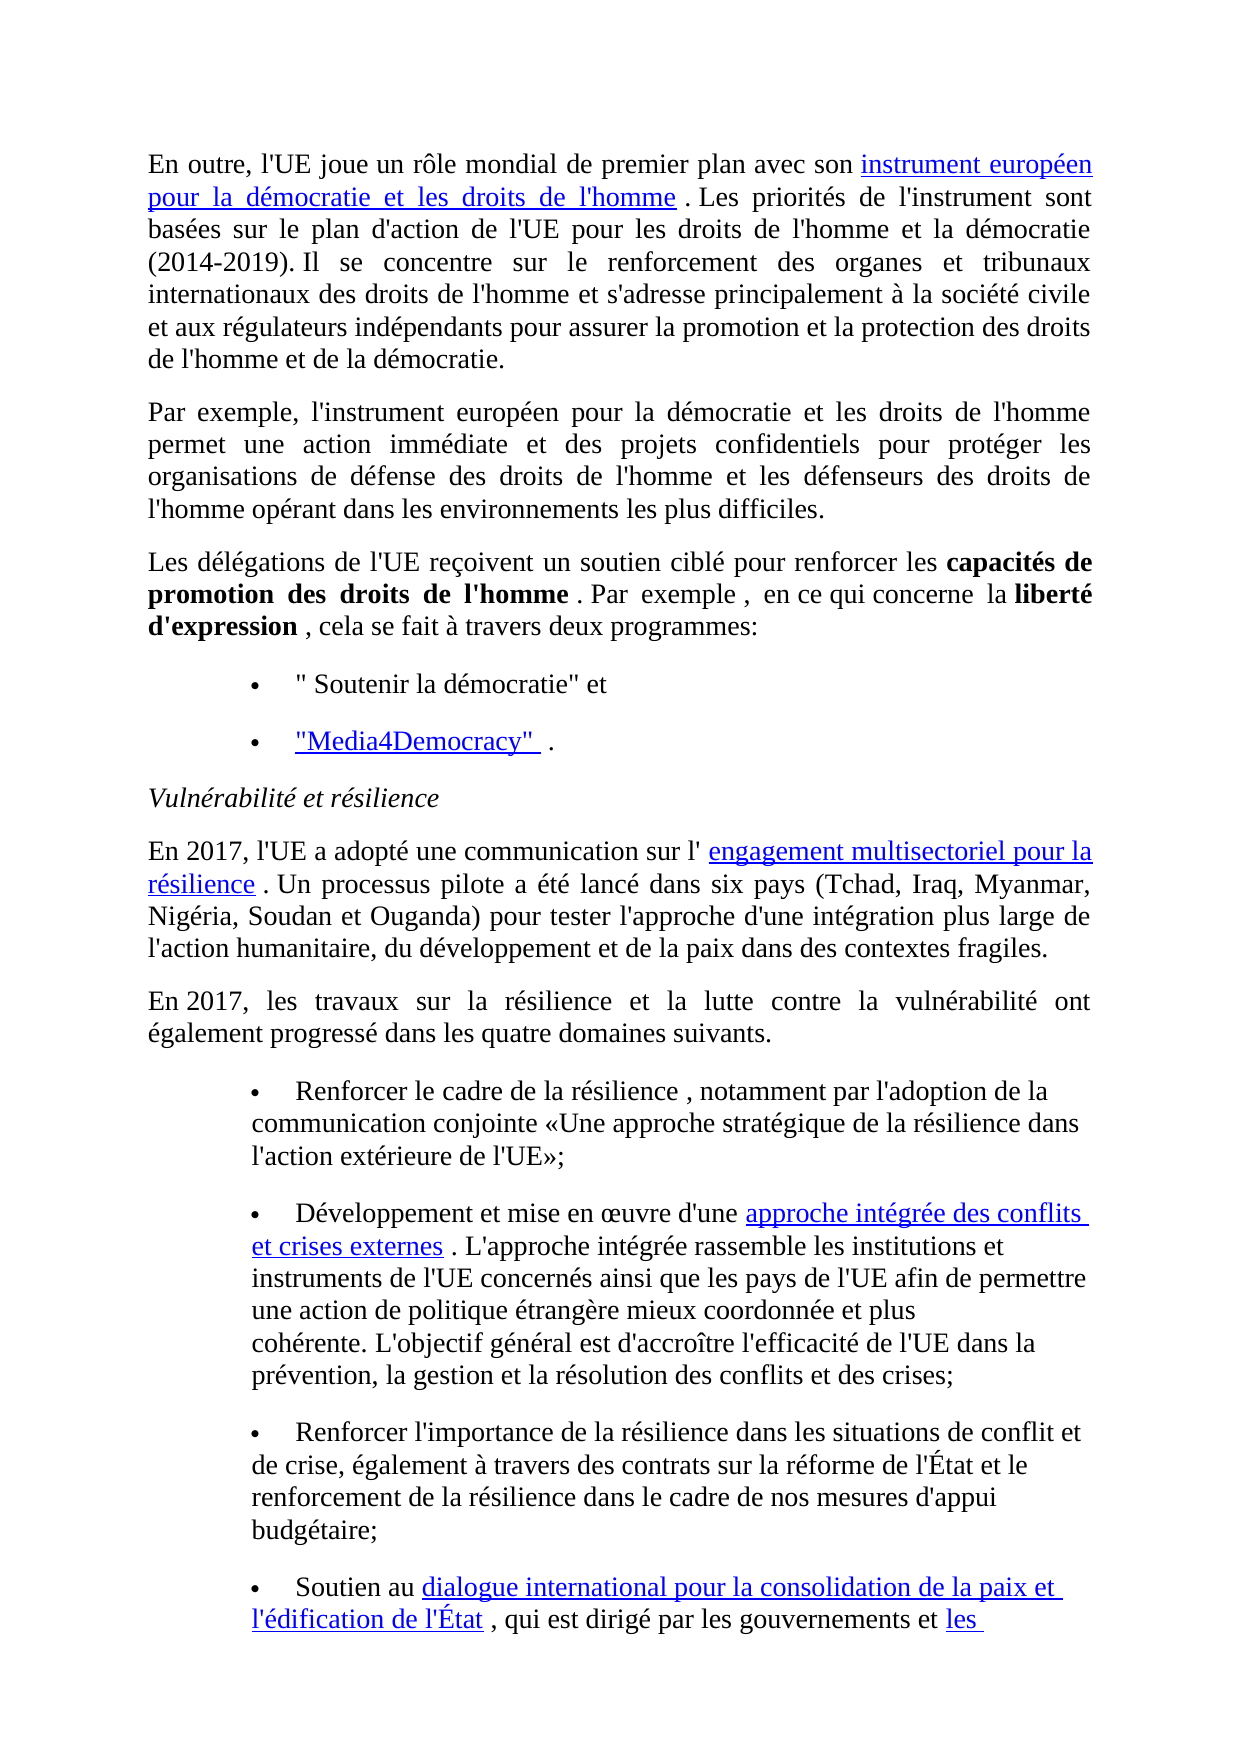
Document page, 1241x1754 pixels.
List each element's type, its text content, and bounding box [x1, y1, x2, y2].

list Renforcer le cadre de la résilience , notamment par l'adoption de la communication conjointe «Une approche stratégique de la résilience dans l'action extérieure de l'UE»; [251, 1074, 1093, 1171]
text En outre, l'UE joue un rôle mondial de premier plan avec son instrument européen pour la démocratie et les droits de l'homme . Les priorités de l'instrument sont basées sur le plan d'action de l'UE pour les droits de l'homme et la démocratie (2014-2019). Il se concentre sur le renforcement des organes et tribunaux internationaux des droits de l'homme et s'adresse principalement à la société civile et aux régulateurs indépendants pour assurer la promotion et la protection des droits de l'homme et de la démocratie. [148, 148, 1093, 374]
list " Soutenir la démocratie" et [251, 667, 1093, 699]
list Développement et mise en œuvre d'une approche intégrée des conflits et crises externes . L'approche intégrée rassemble les institutions et instruments de l'UE concernés ainsi que les pays de l'UE afin de permettre une action de politique étrangère mieux coordonnée et plus cohérente. L'objectif général est d'accroître l'efficacité de l'UE dans la prévention, la gestion et la résolution des conflits et des crises; [251, 1196, 1093, 1391]
list "Media4Democracy" . [251, 724, 1093, 757]
text En 2017, l'UE a adopté une communication sur l' engagement multisectoriel pour la résilience . Un processus pilote a été lancé dans six pays (Tchad, Iraq, Myanmar, Nigéria, Soudan et Ouganda) pour tester l'approche d'une intégration plus large de l'action humanitaire, du développement et de la paix dans des contextes fragiles. [148, 834, 1093, 964]
text En 2017, les travaux sur la résilience et la lutte contre la vulnérabilité ont également progressé dans les quatre domaines suivants. [148, 984, 1093, 1049]
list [251, 1570, 1093, 1635]
text Vulnérabilité et résilience [148, 782, 1093, 814]
text Par exemple, l'instrument européen pour la démocratie et les droits de l'homme permet une action immédiate et des projets confidentiels pour protéger les organisations de défense des droits de l'homme et les défenseurs des droits de l'homme opérant dans les environnements les plus difficiles. [148, 395, 1093, 524]
text Les délégations de l'UE reçoivent un soutien ciblé pour renforcer les capacités de promotion des droits de l'homme . Par exemple , en ce qui concerne la liberté d'expression , cela se fait à travers deux programmes: [148, 544, 1093, 642]
list Renforcer l'importance de la résilience dans les situations de conflit et de crise, également à travers des contrats sur la réforme de l'État et le renforcement de la résilience dans le cadre de nos mesures d'appui budgétaire; [251, 1416, 1093, 1545]
